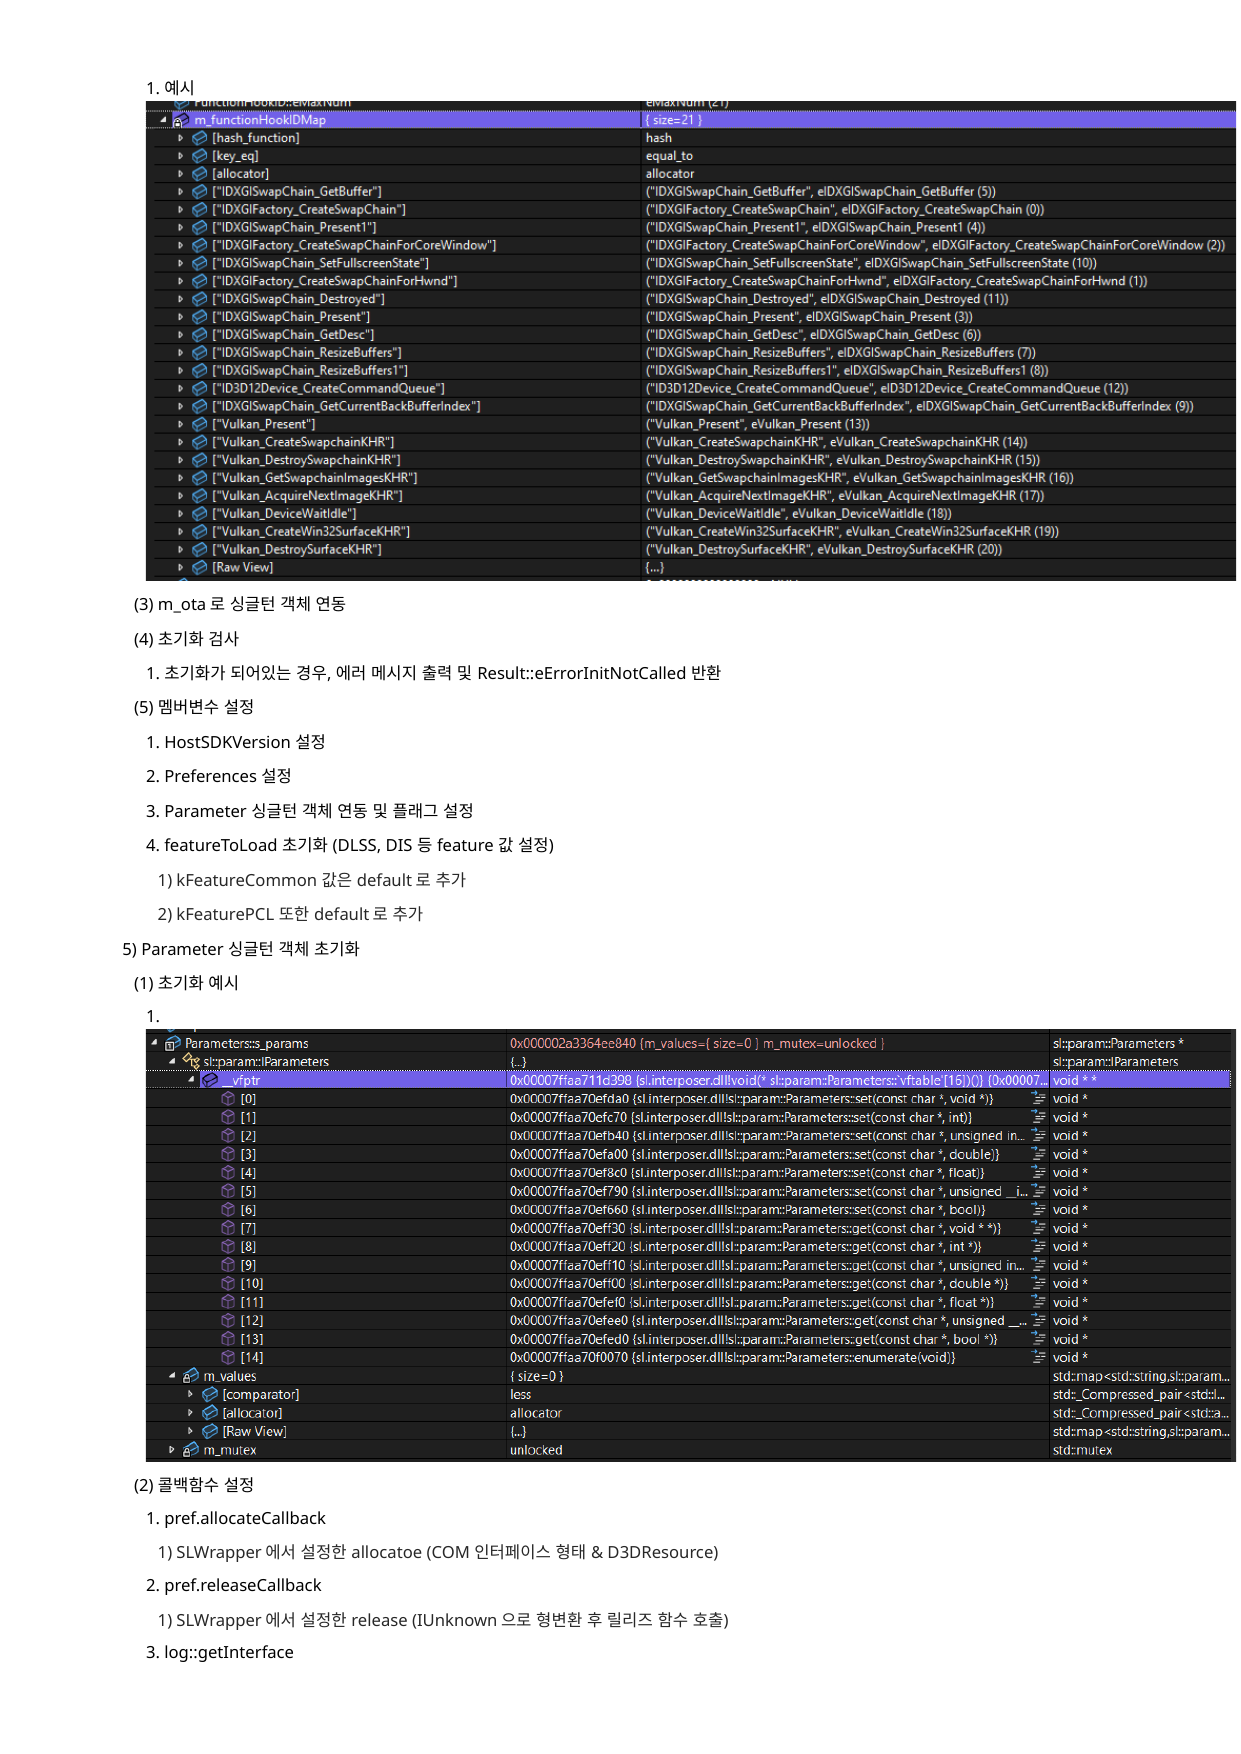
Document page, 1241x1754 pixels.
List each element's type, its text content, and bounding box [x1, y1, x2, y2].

subtitle 초기화가 되어있는 경우, 에러 메시지 출력 및 Result::eErrorInitNotCalled 반환 [146, 660, 1165, 684]
subtitle 콜백함수 설정 [134, 1472, 1165, 1496]
subtitle 예시 [146, 75, 1165, 101]
subtitle SLWrapper에서 설정한 allocatoe (COM 인터페이스 형태 & D3DResource) [157, 1539, 1165, 1563]
picture [145, 1029, 1237, 1462]
subtitle 초기화 예시 [134, 970, 1165, 994]
subtitle HostSDKVersion 설정 [146, 729, 1165, 753]
subtitle 초기화 검사 [134, 626, 1165, 650]
subtitle Preferences 설정 [146, 763, 1165, 788]
picture [145, 101, 1237, 581]
subtitle pref.allocateCallback [146, 1506, 1165, 1529]
subtitle SLWrapper에서 설정한 release (IUnknown으로 형변환 후 릴리즈 함수 호출) [157, 1607, 1165, 1631]
subtitle Parameter 싱글턴 객체 초기화 [122, 936, 1165, 960]
subtitle kFeaturePCL 또한 default로 추가 [157, 901, 1165, 926]
subtitle log::getInterface [146, 1641, 1165, 1664]
subtitle Parameter 싱글턴 객체 연동 및 플래그 설정 [146, 798, 1165, 822]
subtitle kFeatureCommon 값은 default로 추가 [157, 867, 1165, 891]
subtitle featureToLoad 초기화 (DLSS, DIS 등 feature 값 설정) [146, 832, 1165, 857]
subtitle pref.releaseCallback [146, 1574, 1165, 1596]
subtitle m_ota로 싱글턴 객체 연동 [134, 591, 1165, 615]
subtitle 멤버변수 설정 [134, 694, 1165, 719]
